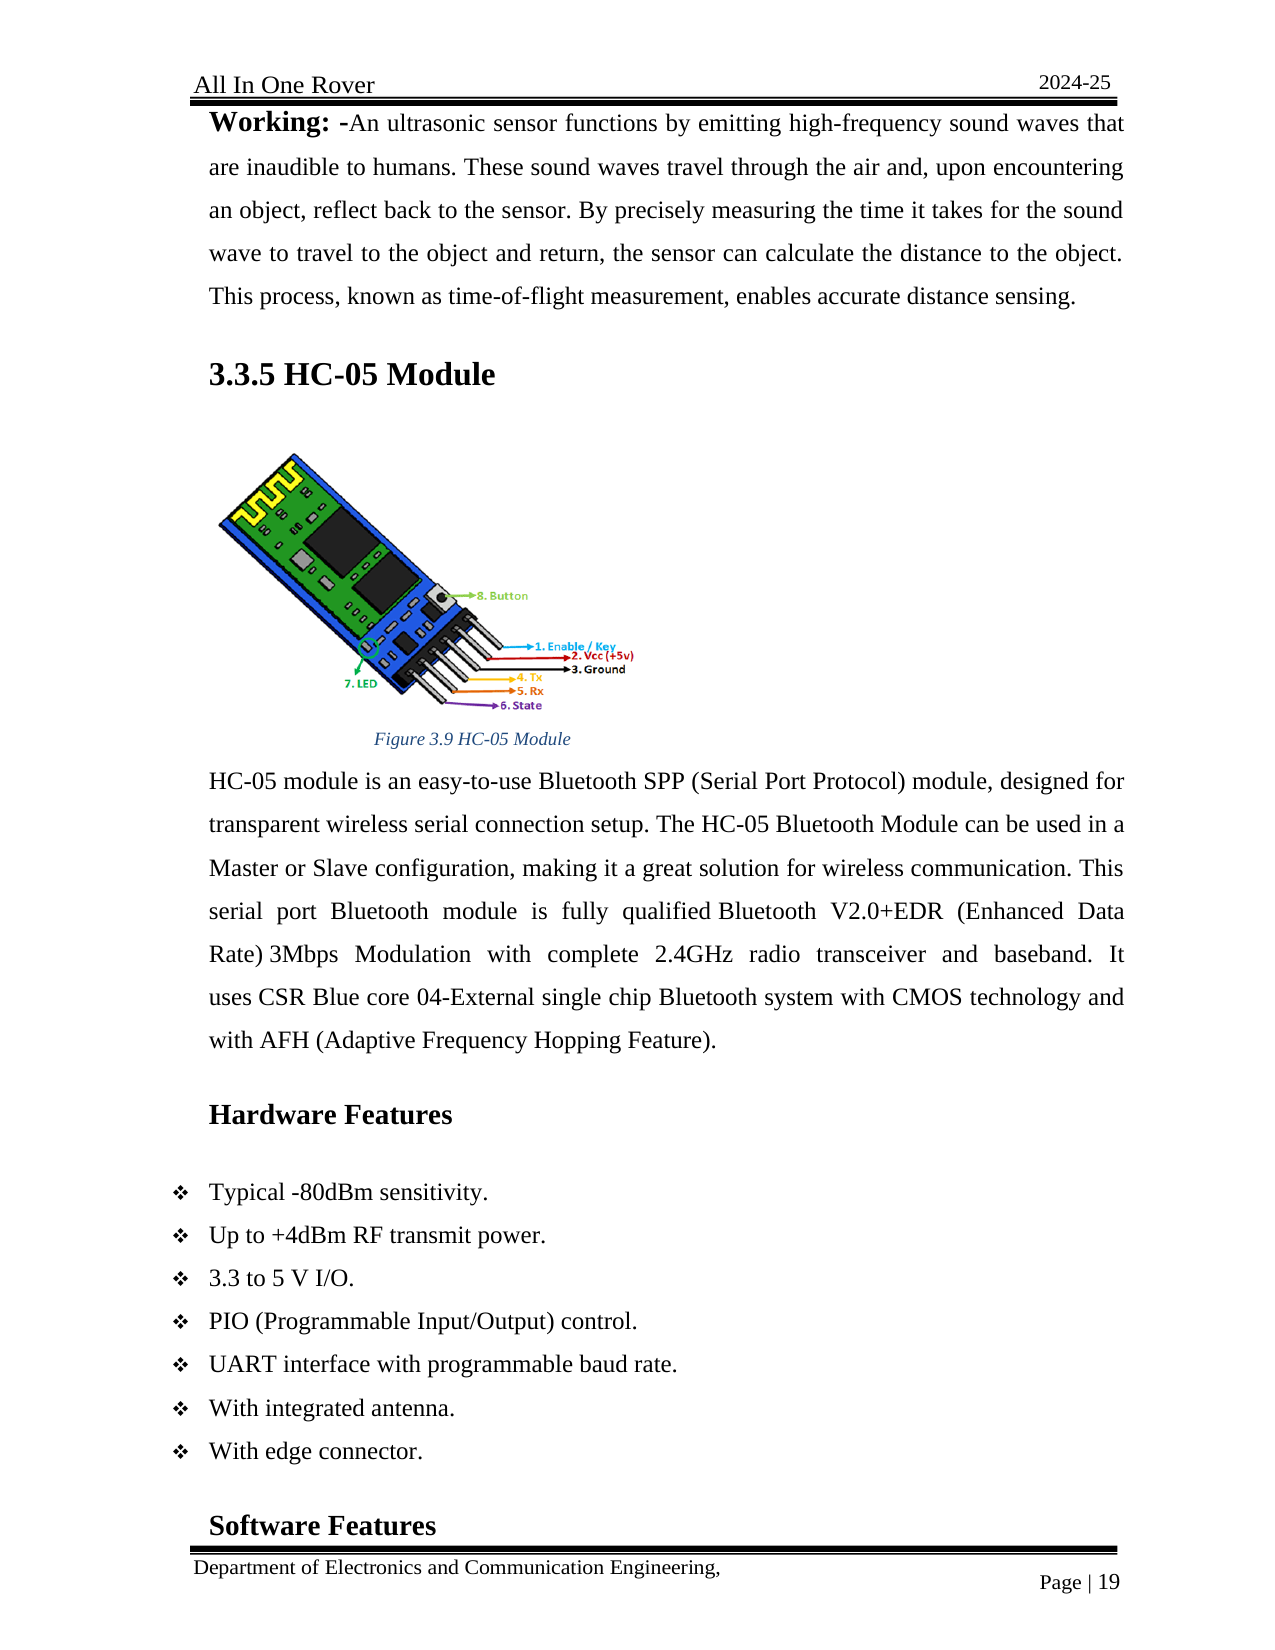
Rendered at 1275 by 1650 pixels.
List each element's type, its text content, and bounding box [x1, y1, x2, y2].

text Software Features [209, 1508, 1125, 1542]
list Typical ‐80dBm sensitivity. [171, 1177, 1125, 1206]
list With edge connector. [171, 1436, 1125, 1464]
list UART interface with programmable baud rate. [171, 1349, 1125, 1378]
text 3.3.5 HC-05 Module [209, 354, 1125, 392]
list With integrated antenna. [171, 1393, 1125, 1421]
picture [208, 440, 639, 725]
text HC‐05 module is an easy-to-use Bluetooth SPP (Serial Port Protocol) module, designed for transparent wireless serial connection setup. The HC-05 Bluetooth Module can be used in a Master or Slave configuration, making it a great solution for wireless communication. This serial port Bluetooth module is fully qualified Bluetooth V2.0+EDR (Enhanced Data Rate) 3Mbps Modulation with complete 2.4GHz radio transceiver and baseband. It uses CSR Blue core 04‐External single chip Bluetooth system with CMOS technology and with AFH (Adaptive Frequency Hopping Feature). [209, 766, 1125, 1054]
list PIO (Programmable Input/Output) control. [171, 1306, 1125, 1335]
list 3.3 to 5 V I/O. [171, 1263, 1125, 1292]
text Working: -An ultrasonic sensor functions by emitting high-frequency sound waves that are inaudible to humans. These sound waves travel through the air and, upon encountering an object, reflect back to the sensor. By precisely measuring the time it takes for the sound wave to travel to the object and return, the sensor can calculate the distance to the object. This process, known as time-of-flight measurement, enables accurate distance sensing. [209, 104, 1125, 310]
list Up to +4dBm RF transmit power. [171, 1220, 1125, 1249]
text Hardware Features [209, 1097, 1125, 1131]
